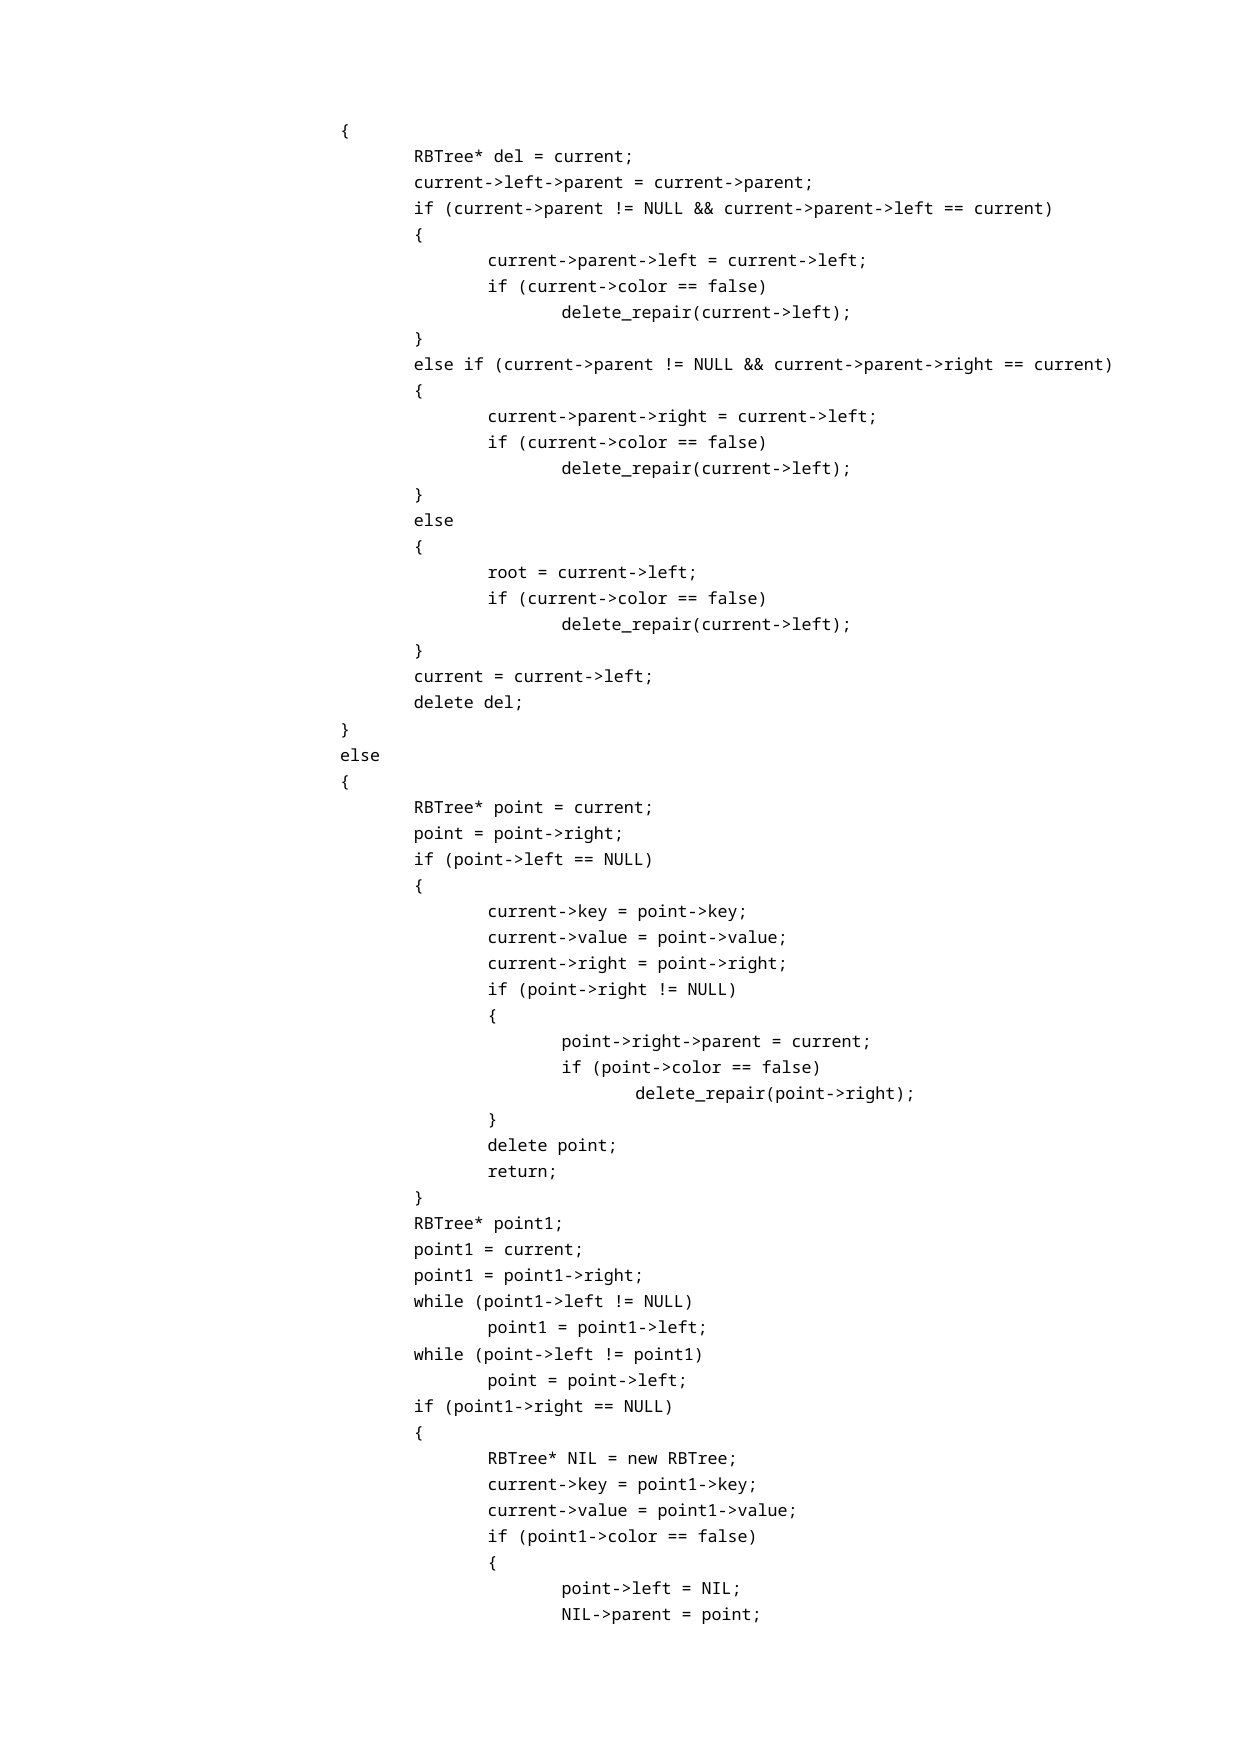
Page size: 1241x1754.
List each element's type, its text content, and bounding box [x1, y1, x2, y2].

text current->key = point->key; [44, 899, 1196, 922]
text point->left = NIL; [44, 1576, 1196, 1599]
text return; [44, 1160, 1196, 1182]
text if (current->color == false) [44, 274, 1196, 297]
text current->parent->left = current->left; [44, 248, 1196, 271]
text } [44, 326, 1196, 349]
text if (point->right != NULL) [44, 977, 1196, 1000]
text RBTree* del = current; [44, 144, 1196, 167]
text if (current->parent != NULL && current->parent->left == current) [44, 196, 1196, 219]
text delete_repair(point->right); [44, 1082, 1196, 1104]
text current->value = point->value; [44, 925, 1196, 948]
text point1 = point1->right; [44, 1264, 1196, 1287]
text else if (current->parent != NULL && current->parent->right == current) [44, 352, 1196, 375]
text { [44, 535, 1196, 557]
text { [44, 1003, 1196, 1026]
text current->value = point1->value; [44, 1498, 1196, 1521]
text if (point->color == false) [44, 1056, 1196, 1078]
text { [44, 378, 1196, 401]
text } [44, 1108, 1196, 1130]
text point1 = current; [44, 1238, 1196, 1261]
text { [44, 1420, 1196, 1443]
text current->key = point1->key; [44, 1472, 1196, 1495]
text if (current->color == false) [44, 431, 1196, 453]
text point1 = point1->left; [44, 1316, 1196, 1339]
text if (point->left == NULL) [44, 847, 1196, 870]
text delete_repair(current->left); [44, 613, 1196, 636]
text { [44, 222, 1196, 245]
text RBTree* point = current; [44, 795, 1196, 818]
text current->left->parent = current->parent; [44, 170, 1196, 193]
text } [44, 1186, 1196, 1208]
text point = point->right; [44, 821, 1196, 844]
text delete_repair(current->left); [44, 457, 1196, 479]
text } [44, 717, 1196, 740]
text else [44, 509, 1196, 531]
text delete point; [44, 1134, 1196, 1156]
text { [44, 769, 1196, 792]
text NIL->parent = point; [44, 1602, 1196, 1625]
text while (point->left != point1) [44, 1342, 1196, 1365]
text } [44, 483, 1196, 505]
text } [44, 639, 1196, 662]
text { [44, 118, 1196, 141]
text if (point1->right == NULL) [44, 1394, 1196, 1417]
text RBTree* point1; [44, 1212, 1196, 1234]
text point = point->left; [44, 1368, 1196, 1391]
text current->parent->right = current->left; [44, 404, 1196, 427]
text if (current->color == false) [44, 587, 1196, 609]
text current = current->left; [44, 665, 1196, 688]
text point->right->parent = current; [44, 1029, 1196, 1052]
text if (point1->color == false) [44, 1524, 1196, 1547]
text else [44, 743, 1196, 766]
text delete del; [44, 691, 1196, 714]
text root = current->left; [44, 561, 1196, 583]
text current->right = point->right; [44, 951, 1196, 974]
text while (point1->left != NULL) [44, 1290, 1196, 1313]
text RBTree* NIL = new RBTree; [44, 1446, 1196, 1469]
text { [44, 1550, 1196, 1573]
text delete_repair(current->left); [44, 300, 1196, 323]
text { [44, 873, 1196, 896]
